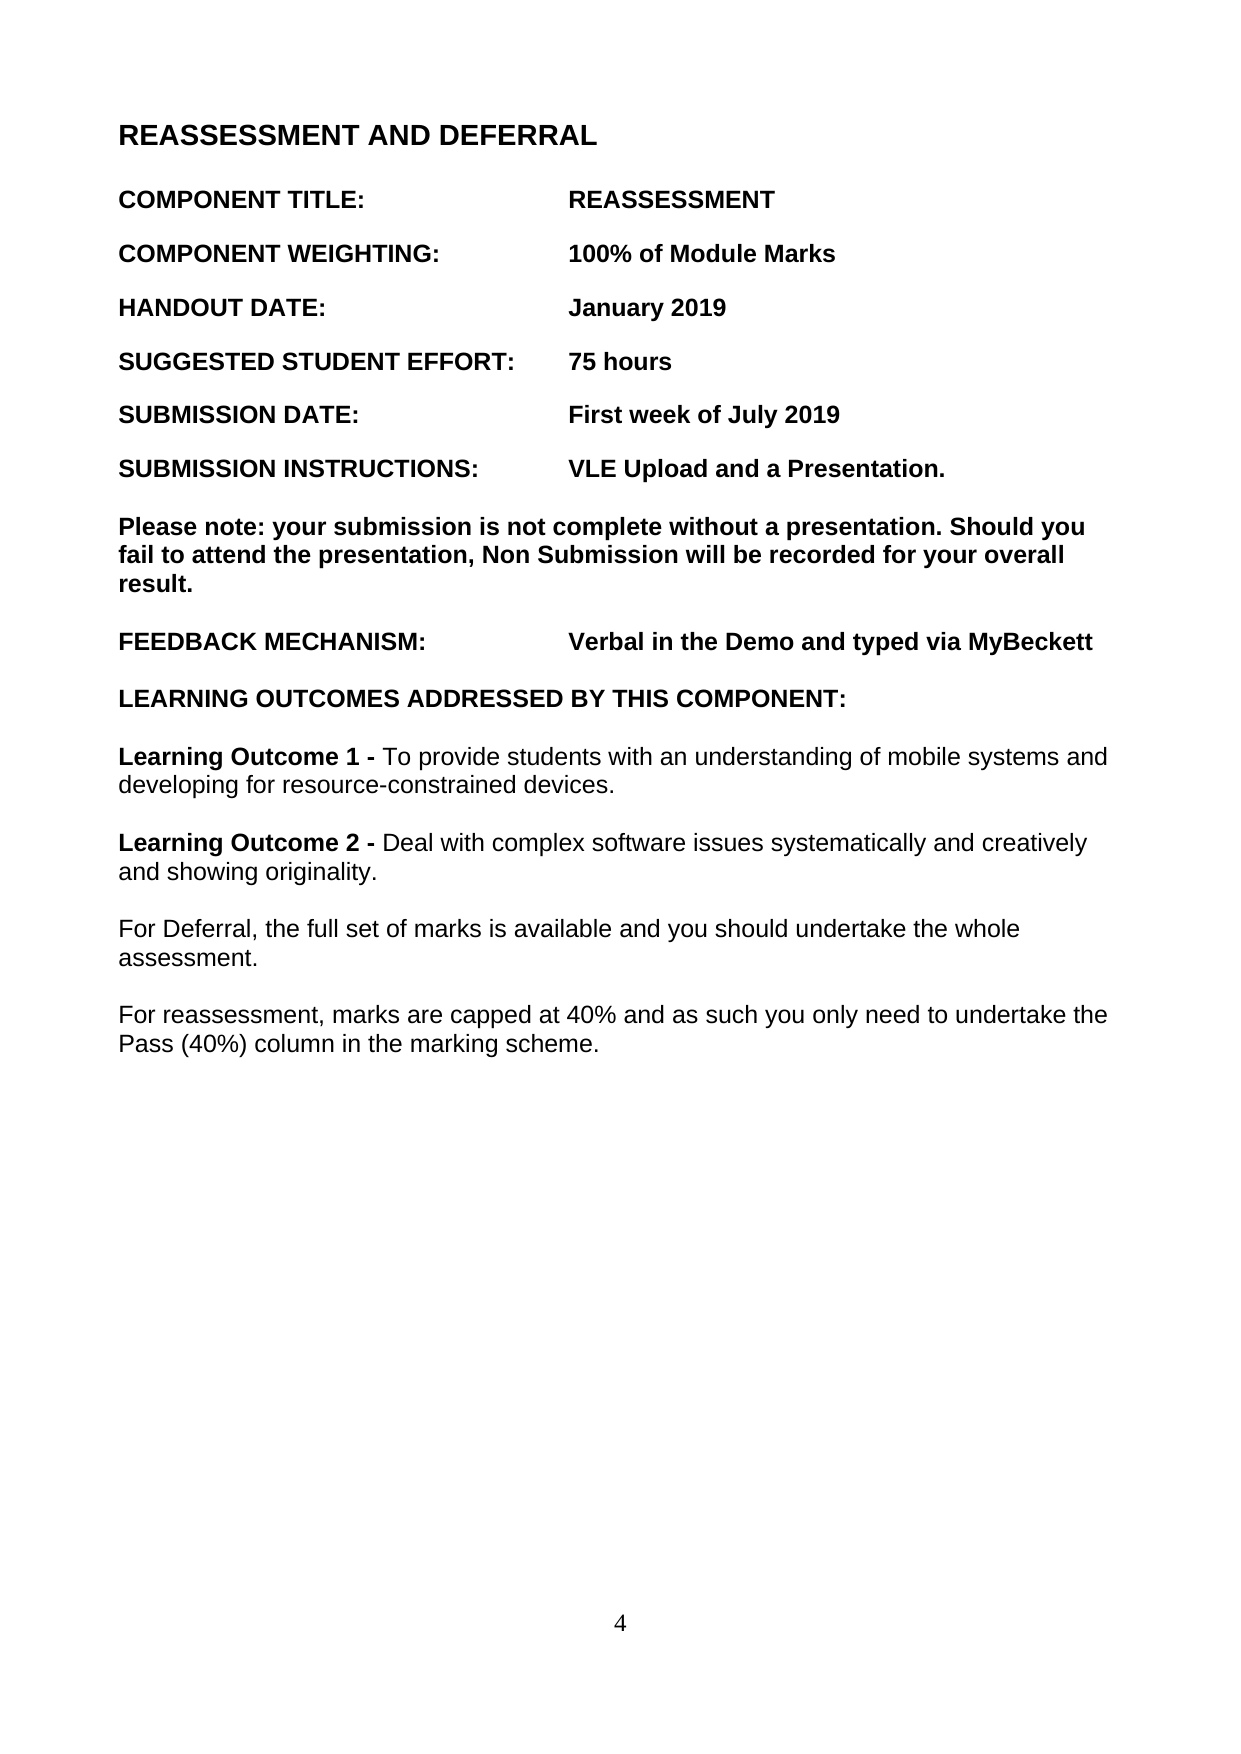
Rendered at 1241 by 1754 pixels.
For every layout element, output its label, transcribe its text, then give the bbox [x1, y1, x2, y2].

text REASSESSMENT AND DEFERRAL [118, 118, 1122, 152]
text Please note: your submission is not complete without a presentation. Should you fail to attend the presentation, Non Submission will be recorded for your overall result. [118, 511, 1122, 598]
text SUGGESTED STUDENT EFFORT: 75 hours [118, 346, 1122, 375]
text Learning Outcome 2 - Deal with complex software issues systematically and creatively and showing originality. [118, 828, 1122, 885]
text SUBMISSION DATE: First week of July 2019 [118, 400, 1122, 429]
text COMPONENT WEIGHTING: 100% of Module Marks [118, 239, 1122, 268]
text SUBMISSION INSTRUCTIONS: VLE Upload and a Presentation. [118, 454, 1122, 483]
text For reassessment, marks are capped at 40% and as such you only need to undertake the Pass (40%) column in the marking scheme. [118, 1000, 1122, 1058]
text COMPONENT TITLE: REASSESSMENT [118, 185, 1122, 214]
text FEEDBACK MECHANISM: Verbal in the Demo and typed via MyBeckett [118, 626, 1122, 655]
text LEARNING OUTCOMES ADDRESSED BY THIS COMPONENT: [118, 684, 1122, 713]
text HANDOUT DATE: January 2019 [118, 293, 1122, 321]
text Learning Outcome 1 - To provide students with an understanding of mobile systems and developing for resource-constrained devices. [118, 741, 1122, 799]
text For Deferral, the full set of marks is available and you should undertake the whole assessment. [118, 914, 1122, 971]
